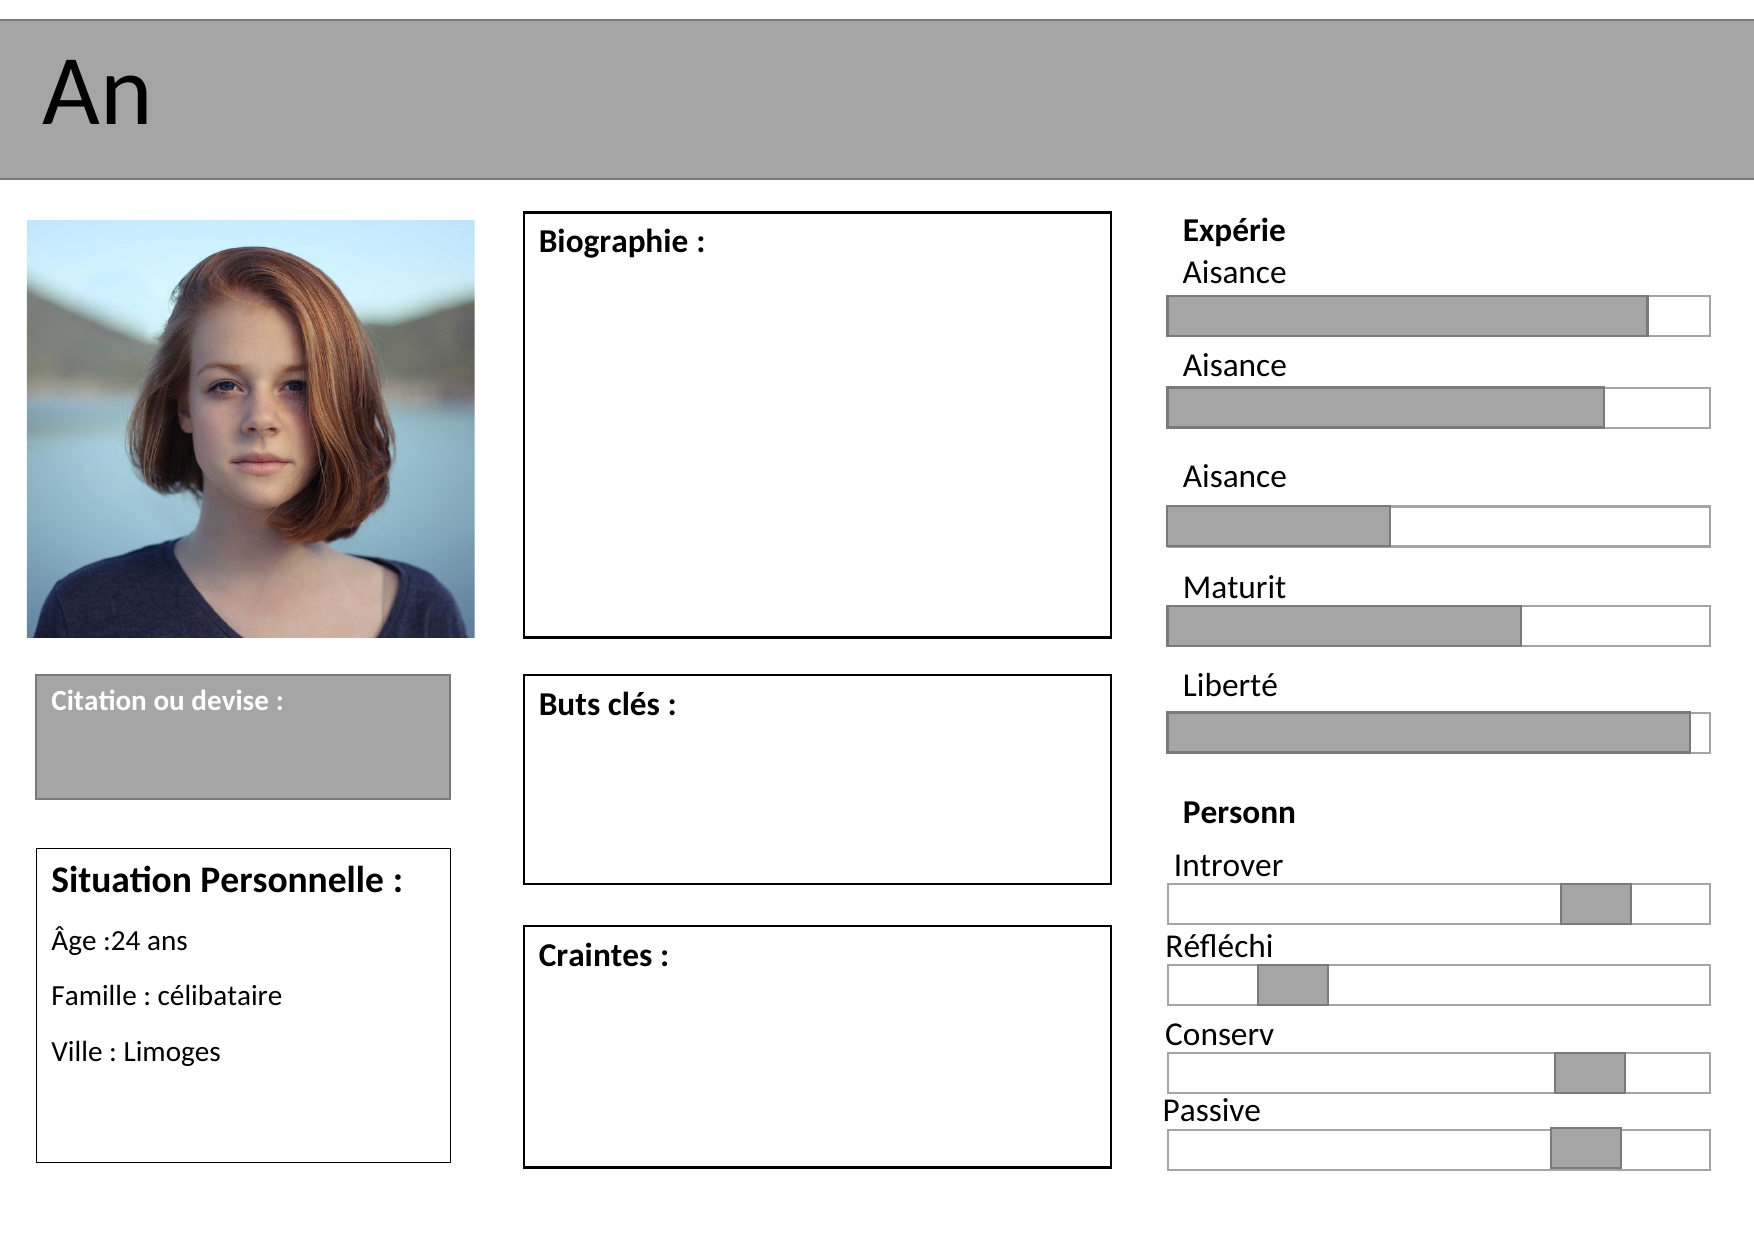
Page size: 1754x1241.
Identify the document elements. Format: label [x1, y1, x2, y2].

picture [26, 220, 475, 638]
